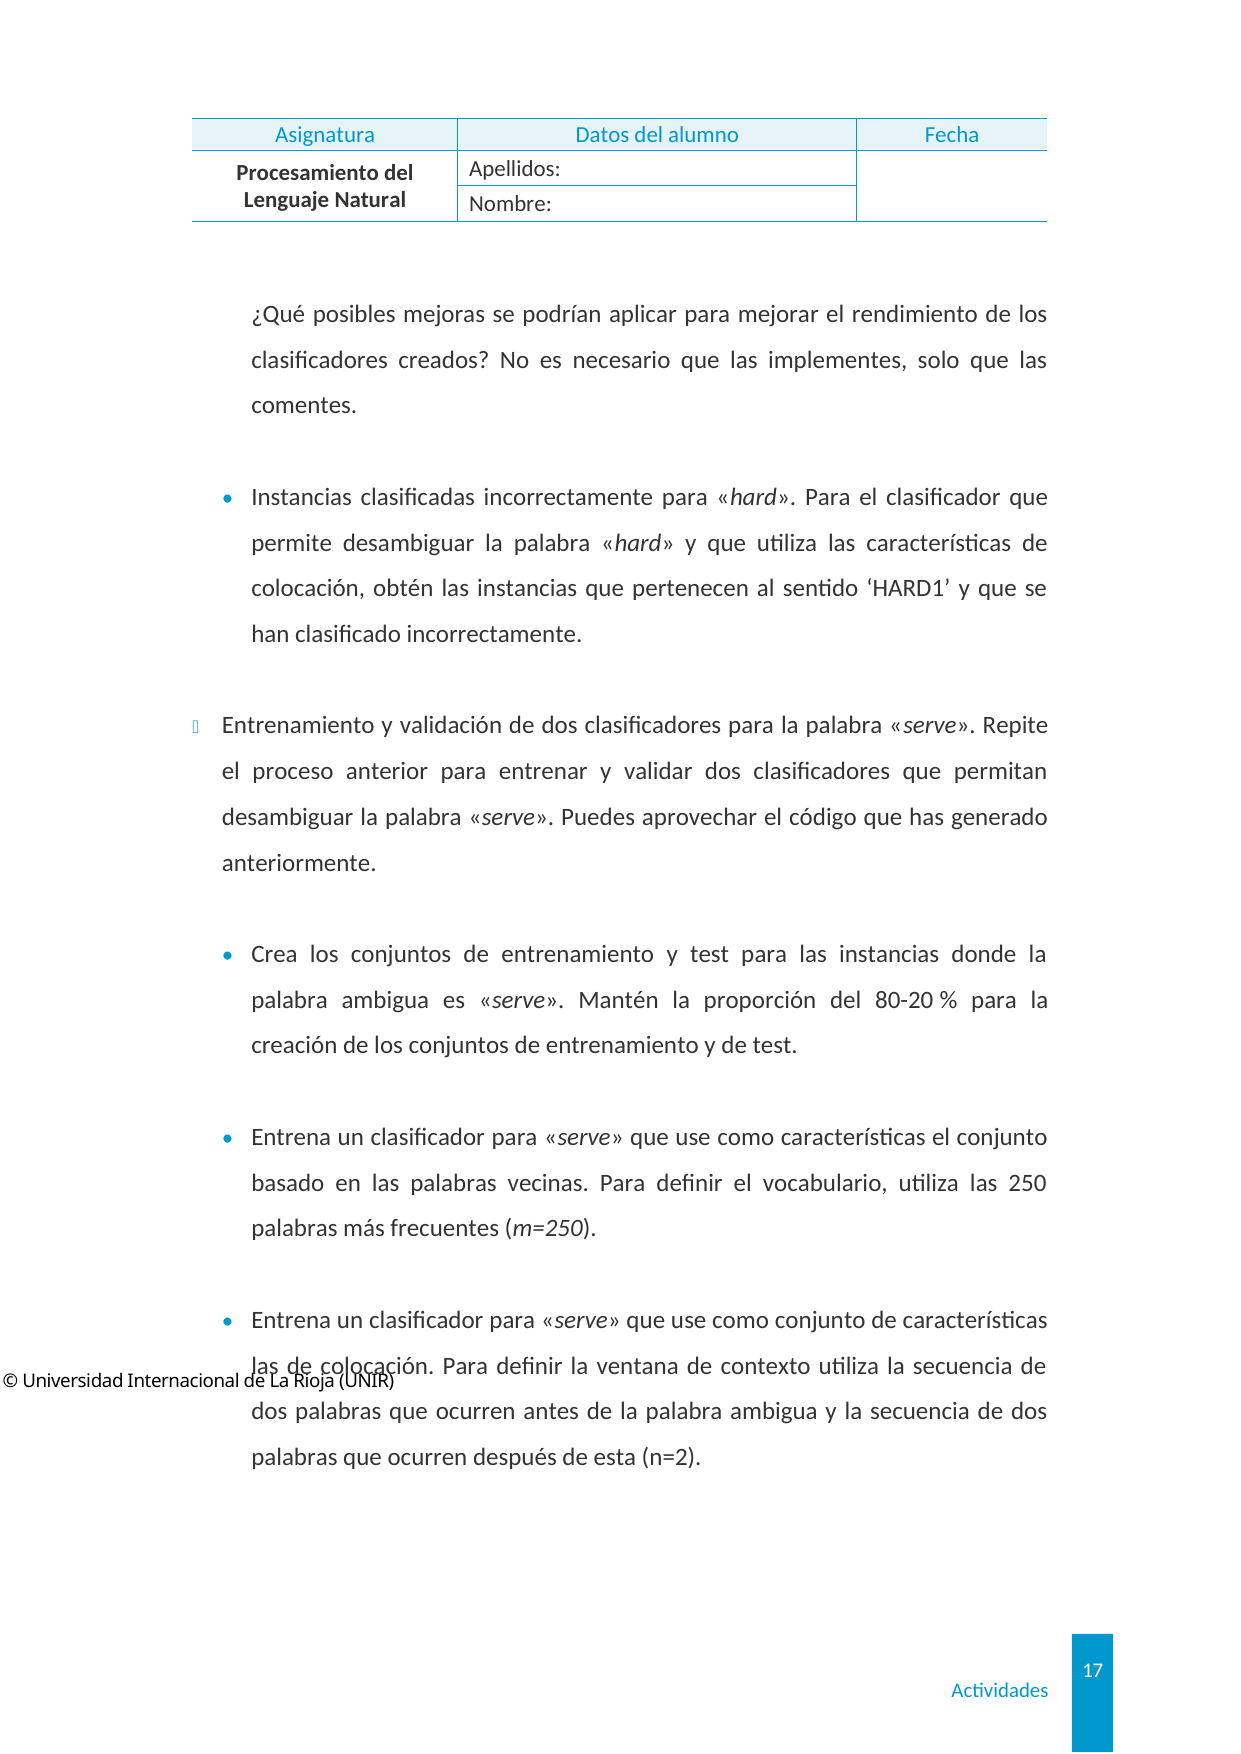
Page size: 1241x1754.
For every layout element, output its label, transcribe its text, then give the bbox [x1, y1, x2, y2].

text Instancias clasificadas incorrectamente para «hard». Para el clasificador que permite desambiguar la palabra «hard» y que utiliza las características de colocación, obtén las instancias que pertenecen al sentido ‘HARD1’ y que se han clasificado incorrectamente. [222, 481, 1048, 649]
text Entrena un clasificador para «serve» que use como características el conjunto basado en las palabras vecinas. Para definir el vocabulario, utiliza las 250 palabras más frecuentes (m=250). [222, 1121, 1048, 1243]
picture [193, 721, 198, 733]
text Entrena un clasificador para «serve» que use como conjunto de características las de colocación. Para definir la ventana de contexto utiliza la secuencia de dos palabras que ocurren antes de la palabra ambigua y la secuencia de dos palabras que ocurren después de esta (n=2). [222, 1304, 1048, 1472]
list ¿Qué posibles mejoras se podrían aplicar para mejorar el rendimiento de los clasificadores creados? No es necesario que las implementes, solo que las comentes. [251, 298, 1048, 420]
text Entrenamiento y validación de dos clasificadores para la palabra «serve». Repite el proceso anterior para entrenar y validar dos clasificadores que permitan desambiguar la palabra «serve». Puedes aprovechar el código que has generado anteriormente. [192, 709, 1048, 877]
text Crea los conjuntos de entrenamiento y test para las instancias donde la palabra ambigua es «serve». Mantén la proporción del 80-20 % para la creación de los conjuntos de entrenamiento y de test. [222, 938, 1048, 1060]
